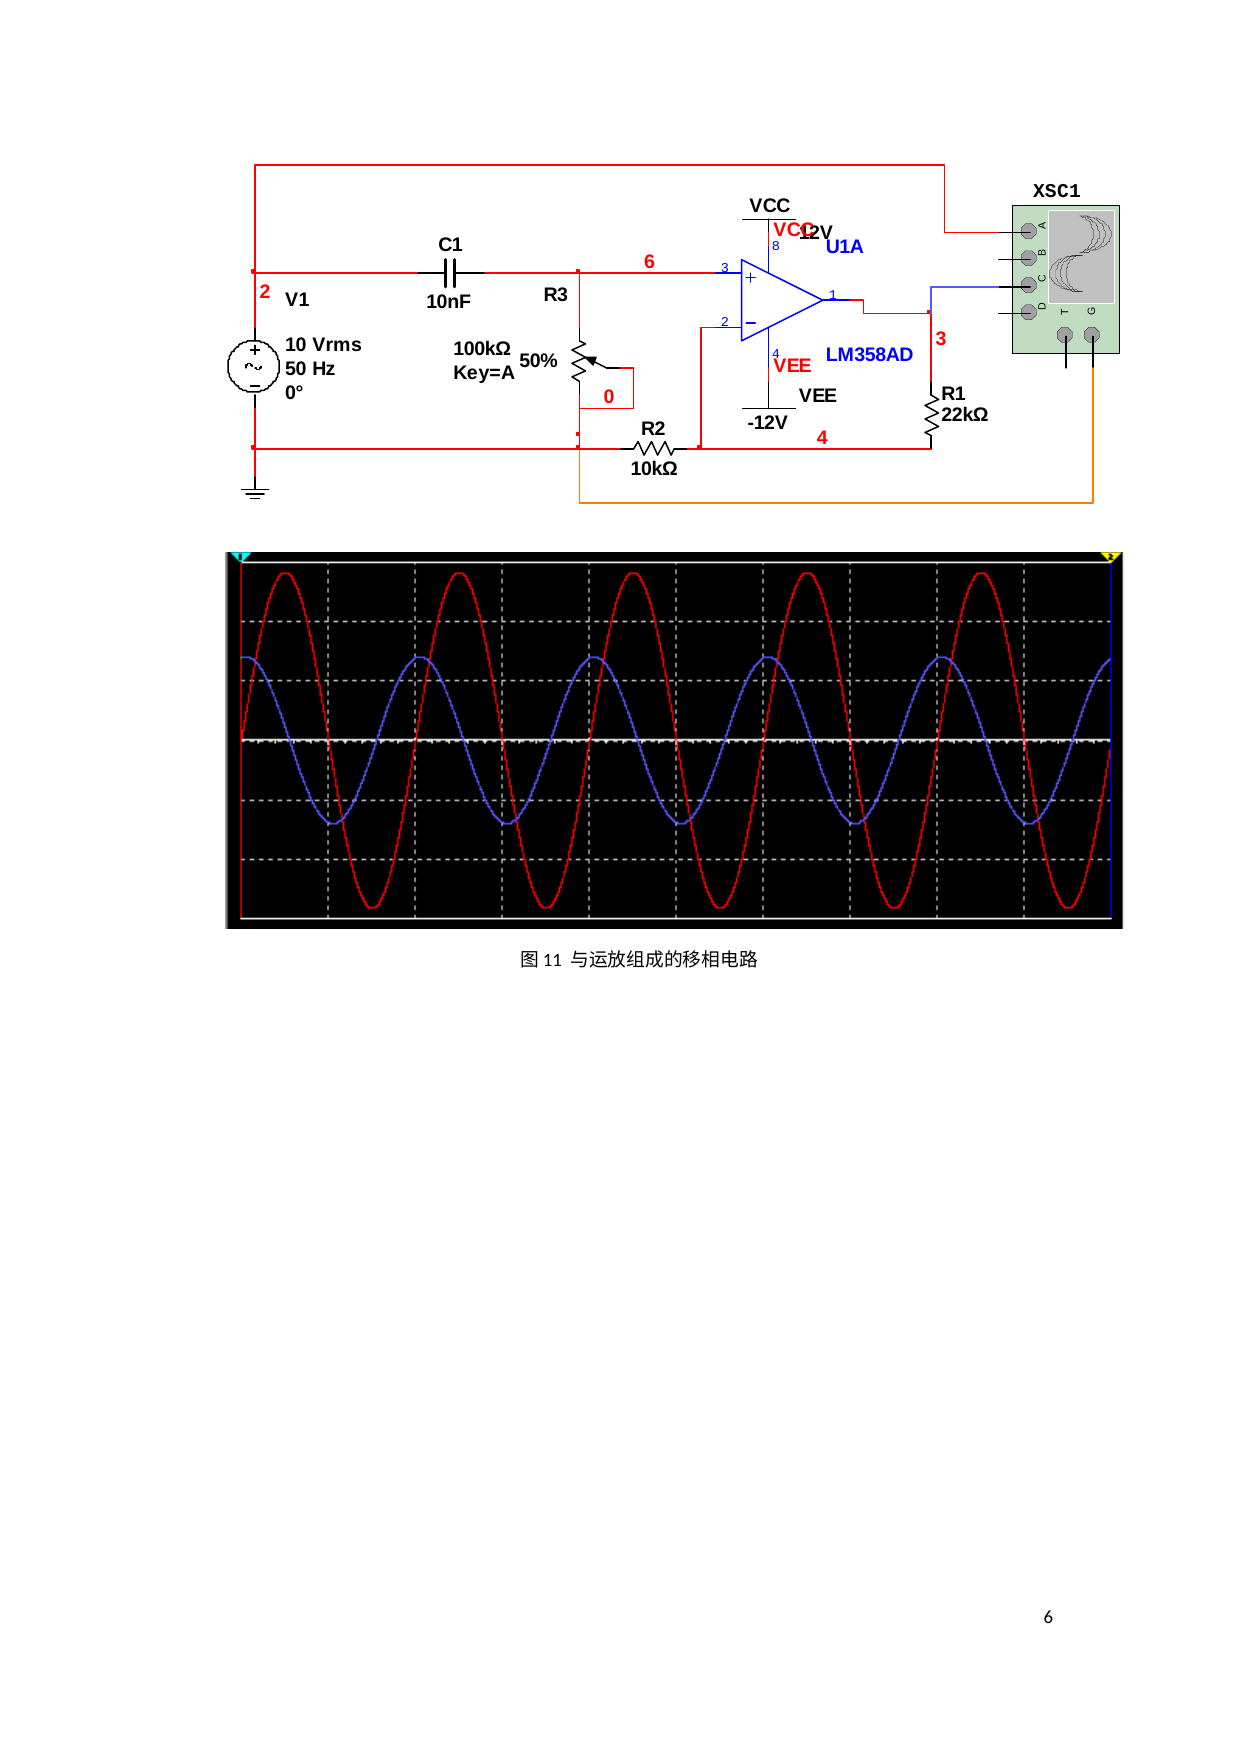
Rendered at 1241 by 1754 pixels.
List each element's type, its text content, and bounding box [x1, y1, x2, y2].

picture [225, 552, 1126, 929]
list 图11 与运放组成的移相电路 [225, 942, 1053, 974]
